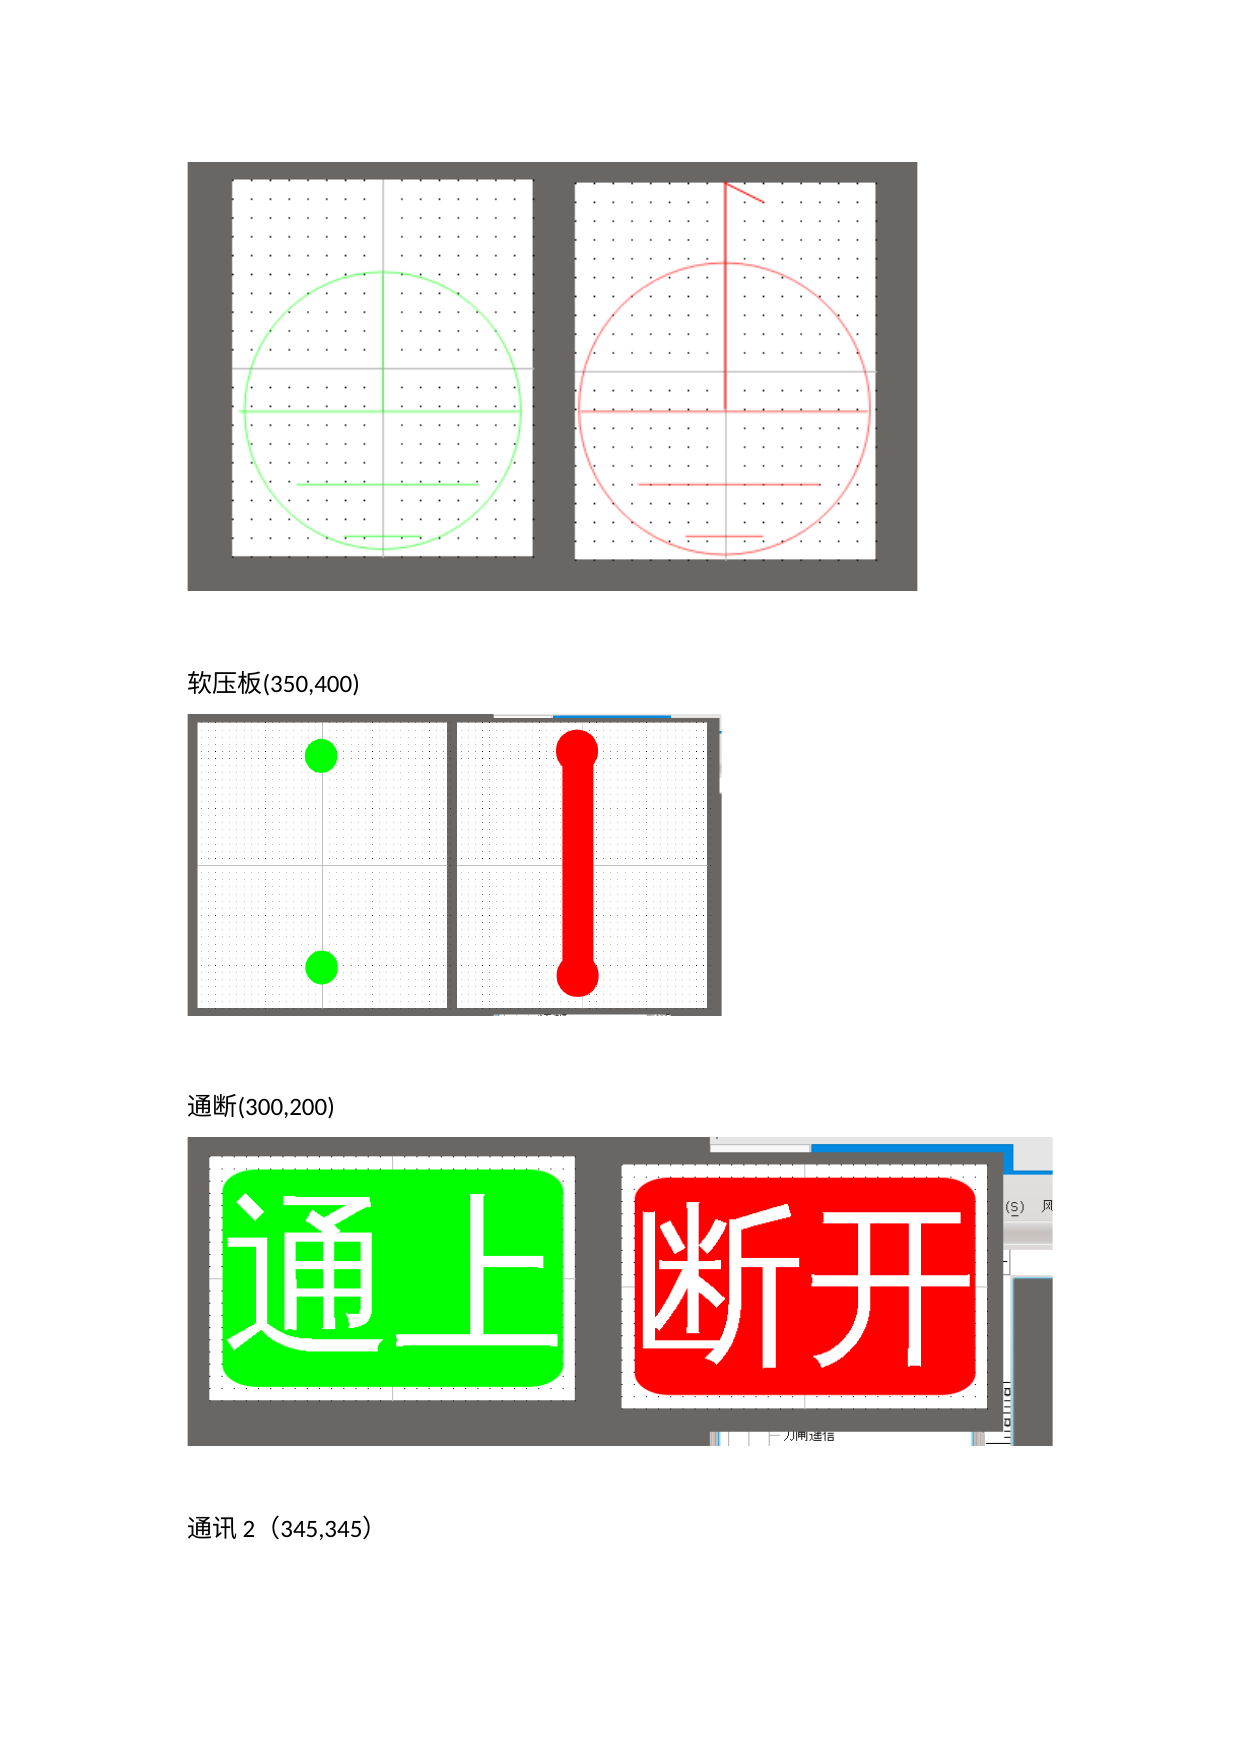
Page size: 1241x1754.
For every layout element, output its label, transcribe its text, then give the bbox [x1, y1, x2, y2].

text 通讯2（345,345） [187, 1494, 1053, 1559]
text 软压板(350,400) [187, 649, 1053, 714]
picture [187, 714, 722, 1016]
picture [187, 162, 918, 591]
text 通断(300,200) [187, 1072, 1053, 1137]
picture [187, 1137, 1053, 1446]
